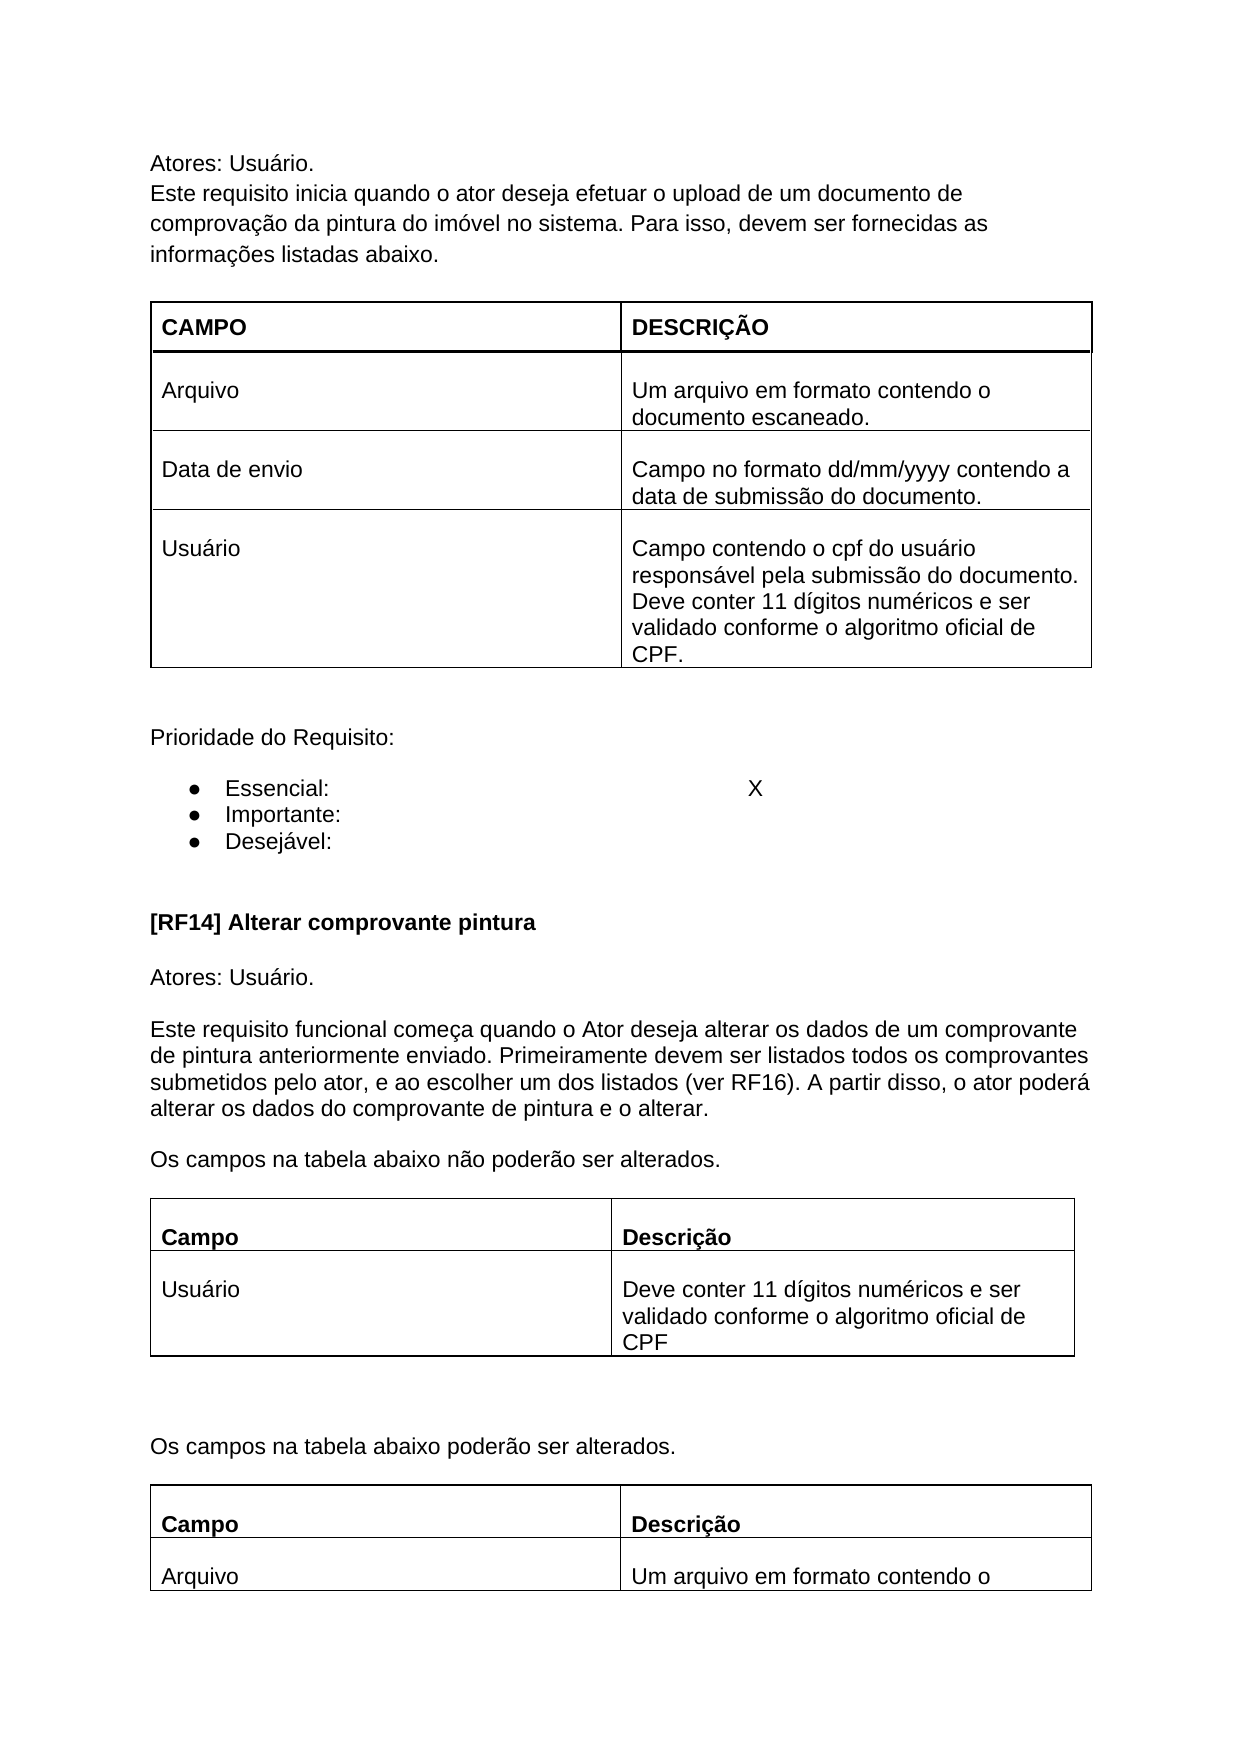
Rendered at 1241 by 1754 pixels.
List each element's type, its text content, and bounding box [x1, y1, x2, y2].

list Essencial: X [187, 775, 1090, 801]
table_header Descrição [612, 1199, 1074, 1250]
table_cell Usuário [151, 1251, 611, 1355]
table_cell Arquivo [152, 351, 621, 430]
text Prioridade do Requisito: [150, 723, 1090, 750]
text Este requisito funcional começa quando o Ator deseja alterar os dados de um comprovante de pintura anteriormente enviado. Primeiramente devem ser listados todos os comprovantes submetidos pelo ator, e ao escolher um dos listados (ver RF16). A partir disso, o ator poderá alterar os dados do comprovante de pintura e o alterar. [150, 1016, 1090, 1121]
table_cell Um arquivo em formato contendo o documento escaneado. [622, 350, 1091, 430]
text Atores: Usuário. [150, 150, 1090, 176]
table_cell Data de envio [152, 431, 621, 509]
list Importante: [187, 801, 1090, 828]
text Atores: Usuário. [150, 964, 1090, 991]
table_header Campo [151, 1199, 611, 1250]
text Os campos na tabela abaixo não poderão ser alterados. [150, 1146, 1090, 1172]
table_header Campo [151, 1486, 620, 1537]
table_cell Campo no formato dd/mm/yyyy contendo a data de submissão do documento. [622, 430, 1091, 509]
list Desejável: [187, 828, 1090, 854]
text Os campos na tabela abaixo poderão ser alterados. [150, 1433, 1090, 1459]
table_cell Arquivo [151, 1538, 620, 1589]
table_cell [621, 1538, 1091, 1589]
table_cell Deve conter 11 dígitos numéricos e ser validado conforme o algoritmo oficial de CPF [612, 1251, 1074, 1355]
table_header DESCRIÇÃO [622, 303, 1091, 350]
table_header Descrição [621, 1486, 1091, 1537]
table_header CAMPO [152, 303, 620, 350]
text Este requisito inicia quando o ator deseja efetuar o upload de um documento de comprovação da pintura do imóvel no sistema. Para isso, devem ser fornecidas as informações listadas abaixo. [150, 180, 1090, 267]
text [RF14] Alterar comprovante pintura [150, 909, 1090, 936]
table_cell Campo contendo o cpf do usuário responsável pela submissão do documento. Deve conter 11 dígitos numéricos e ser validado conforme o algoritmo oficial de CPF. [622, 509, 1091, 667]
table_cell Usuário [152, 510, 621, 667]
